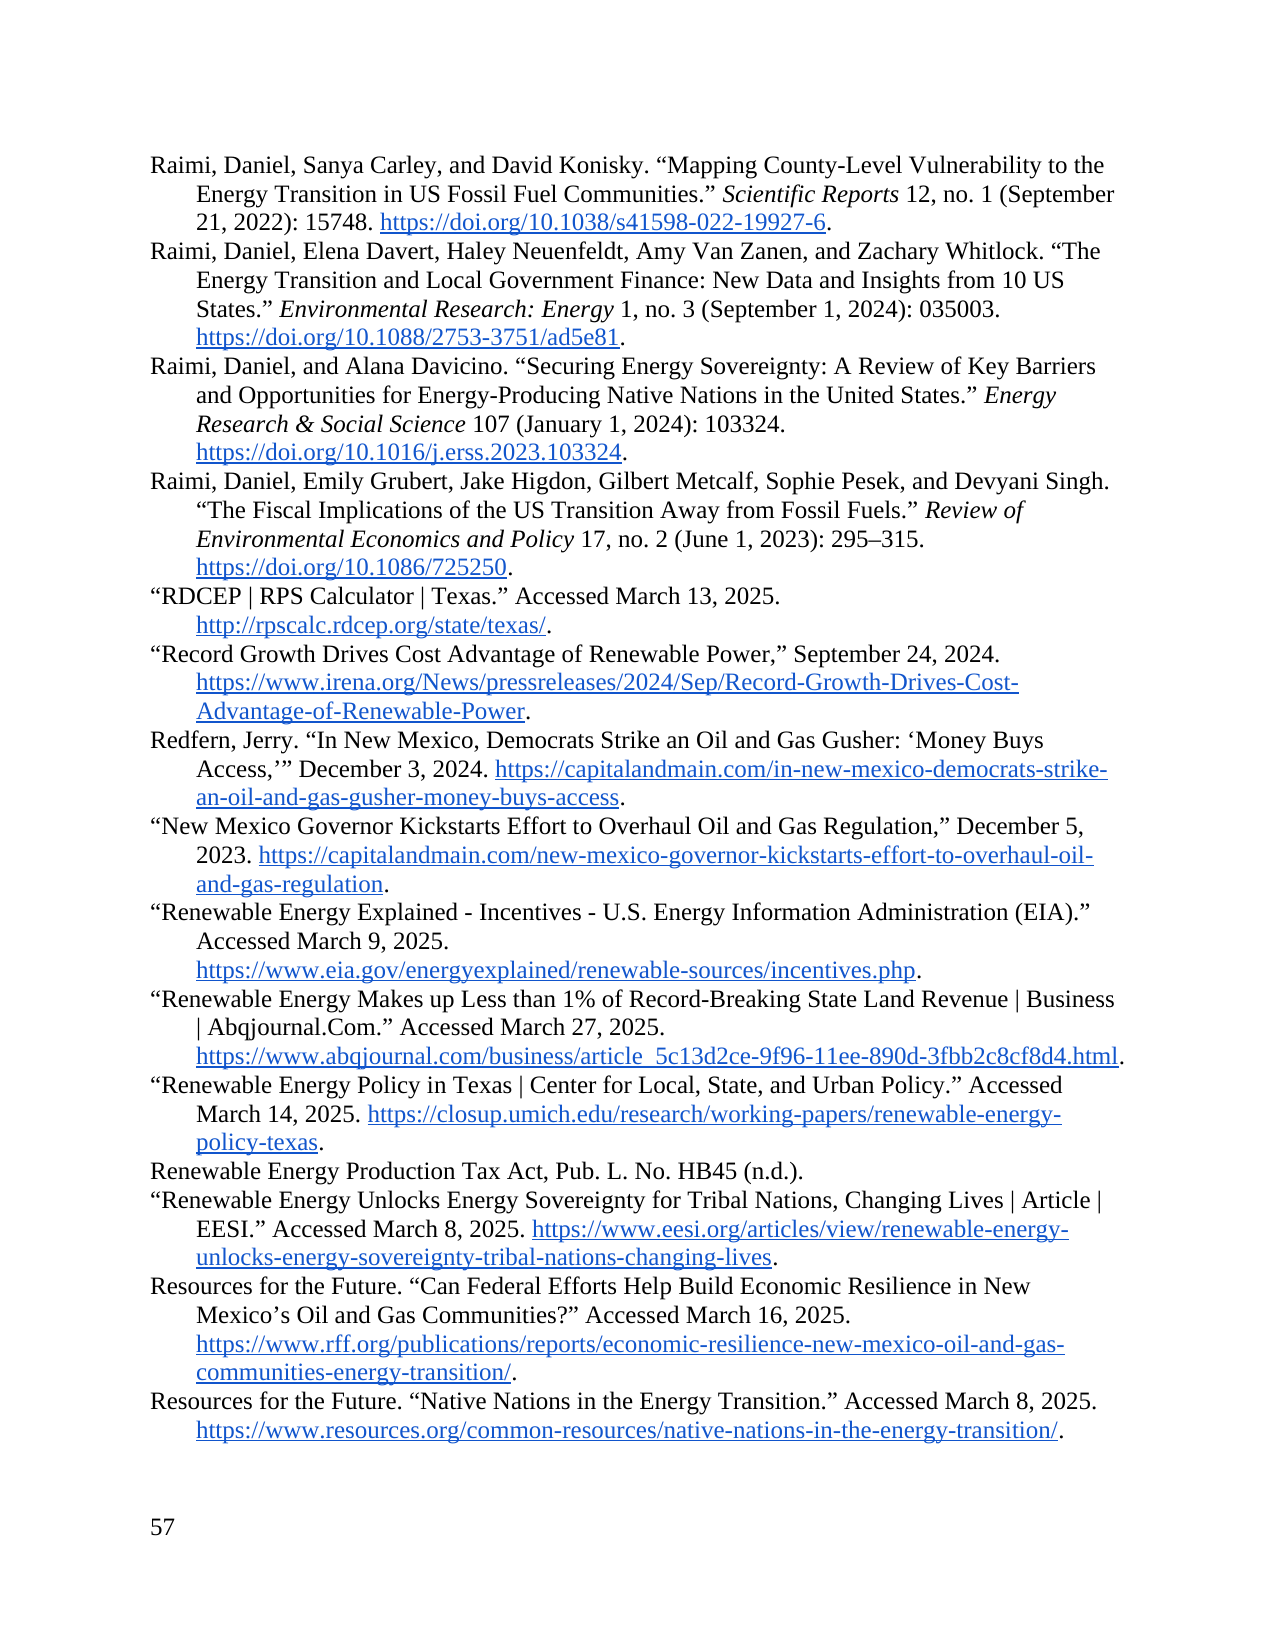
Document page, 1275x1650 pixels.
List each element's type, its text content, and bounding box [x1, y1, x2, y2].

text “Renewable Energy Makes up Less than 1% of Record-Breaking State Land Revenue | Business | Abqjournal.Com.” Accessed March 27, 2025. https://www.abqjournal.com/business/article_5c13d2ce-9f96-11ee-890d-3fbb2c8cf8d4.html. [150, 984, 1125, 1070]
text “Renewable Energy Unlocks Energy Sovereignty for Tribal Nations, Changing Lives | Article | EESI.” Accessed March 8, 2025. https://www.eesi.org/articles/view/renewable-energy-unlocks-energy-sovereignty-tribal-nations-changing-lives. [150, 1185, 1125, 1271]
text Raimi, Daniel, Sanya Carley, and David Konisky. “Mapping County-Level Vulnerability to the Energy Transition in US Fossil Fuel Communities.” Scientific Reports 12, no. 1 (September 21, 2022): 15748. https://doi.org/10.1038/s41598-022-19927-6. [150, 150, 1125, 236]
text Resources for the Future. “Can Federal Efforts Help Build Economic Resilience in New Mexico’s Oil and Gas Communities?” Accessed March 16, 2025. https://www.rff.org/publications/reports/economic-resilience-new-mexico-oil-and-gas-communities-energy-transition/. [150, 1271, 1125, 1386]
text “RDCEP | RPS Calculator | Texas.” Accessed March 13, 2025. http://rpscalc.rdcep.org/state/texas/. [150, 581, 1125, 639]
text “Record Growth Drives Cost Advantage of Renewable Power,” September 24, 2024. https://www.irena.org/News/pressreleases/2024/Sep/Record-Growth-Drives-Cost-Advantage-of-Renewable-Power. [150, 639, 1125, 725]
text Raimi, Daniel, Elena Davert, Haley Neuenfeldt, Amy Van Zanen, and Zachary Whitlock. “The Energy Transition and Local Government Finance: New Data and Insights from 10 US States.” Environmental Research: Energy 1, no. 3 (September 1, 2024): 035003. https://doi.org/10.1088/2753-3751/ad5e81. [150, 236, 1125, 351]
text Raimi, Daniel, and Alana Davicino. “Securing Energy Sovereignty: A Review of Key Barriers and Opportunities for Energy-Producing Native Nations in the United States.” Energy Research & Social Science 107 (January 1, 2024): 103324. https://doi.org/10.1016/j.erss.2023.103324. [150, 351, 1125, 466]
text “Renewable Energy Explained - Incentives - U.S. Energy Information Administration (EIA).” Accessed March 9, 2025. https://www.eia.gov/energyexplained/renewable-sources/incentives.php. [150, 897, 1125, 984]
text “Renewable Energy Policy in Texas | Center for Local, State, and Urban Policy.” Accessed March 14, 2025. https://closup.umich.edu/research/working-papers/renewable-energy-policy-texas. [150, 1070, 1125, 1156]
text Renewable Energy Production Tax Act, Pub. L. No. HB45 (n.d.). [150, 1156, 1125, 1185]
text Resources for the Future. “Native Nations in the Energy Transition.” Accessed March 8, 2025. https://www.resources.org/common-resources/native-nations-in-the-energy-transition/. [150, 1386, 1125, 1444]
text Redfern, Jerry. “In New Mexico, Democrats Strike an Oil and Gas Gusher: ‘Money Buys Access,’” December 3, 2024. https://capitalandmain.com/in-new-mexico-democrats-strike-an-oil-and-gas-gusher-money-buys-access. [150, 725, 1125, 811]
text Raimi, Daniel, Emily Grubert, Jake Higdon, Gilbert Metcalf, Sophie Pesek, and Devyani Singh. “The Fiscal Implications of the US Transition Away from Fossil Fuels.” Review of Environmental Economics and Policy 17, no. 2 (June 1, 2023): 295–315. https://doi.org/10.1086/725250. [150, 466, 1125, 581]
text “New Mexico Governor Kickstarts Effort to Overhaul Oil and Gas Regulation,” December 5, 2023. https://capitalandmain.com/new-mexico-governor-kickstarts-effort-to-overhaul-oil-and-gas-regulation. [150, 811, 1125, 897]
